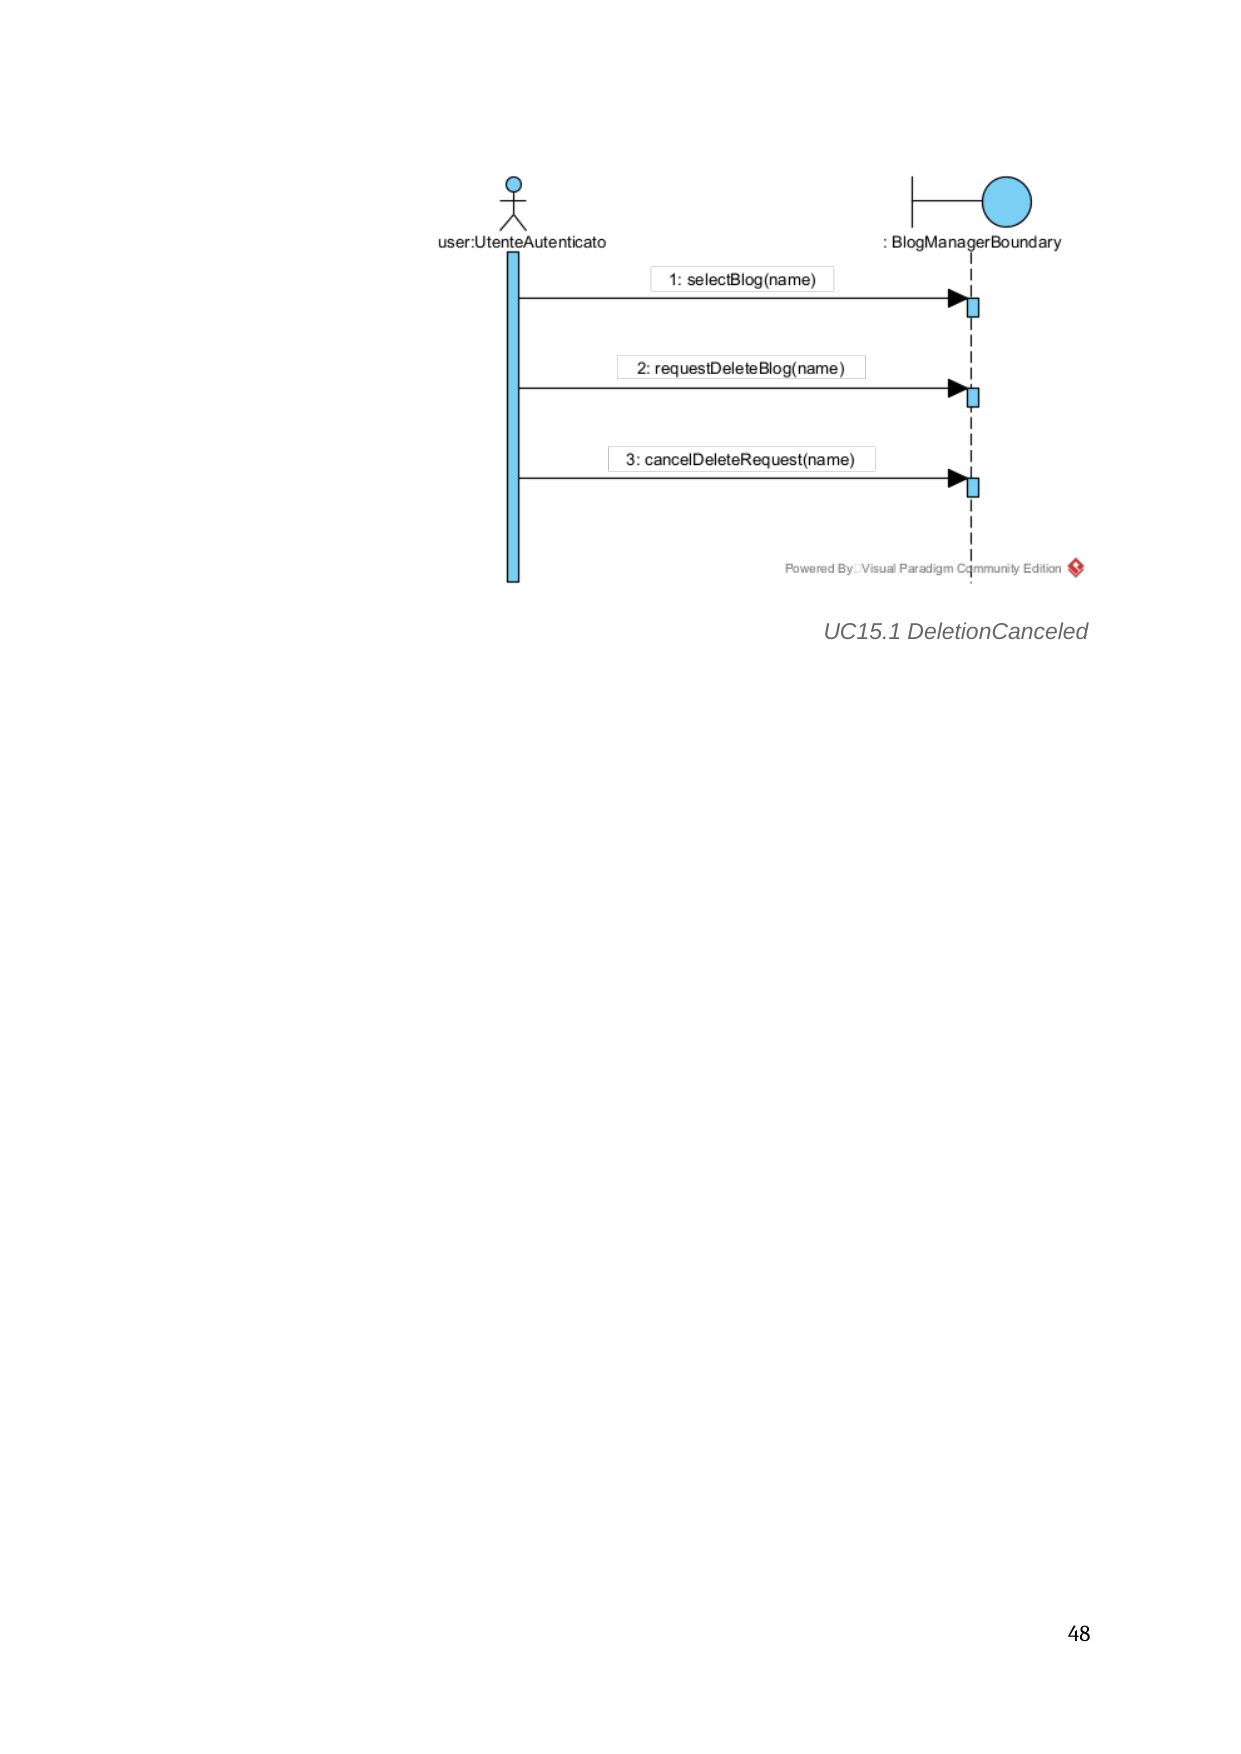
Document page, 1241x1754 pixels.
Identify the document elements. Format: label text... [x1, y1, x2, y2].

subtitle UC15.1 DeletionCanceled [150, 618, 1090, 644]
picture [423, 175, 1091, 589]
